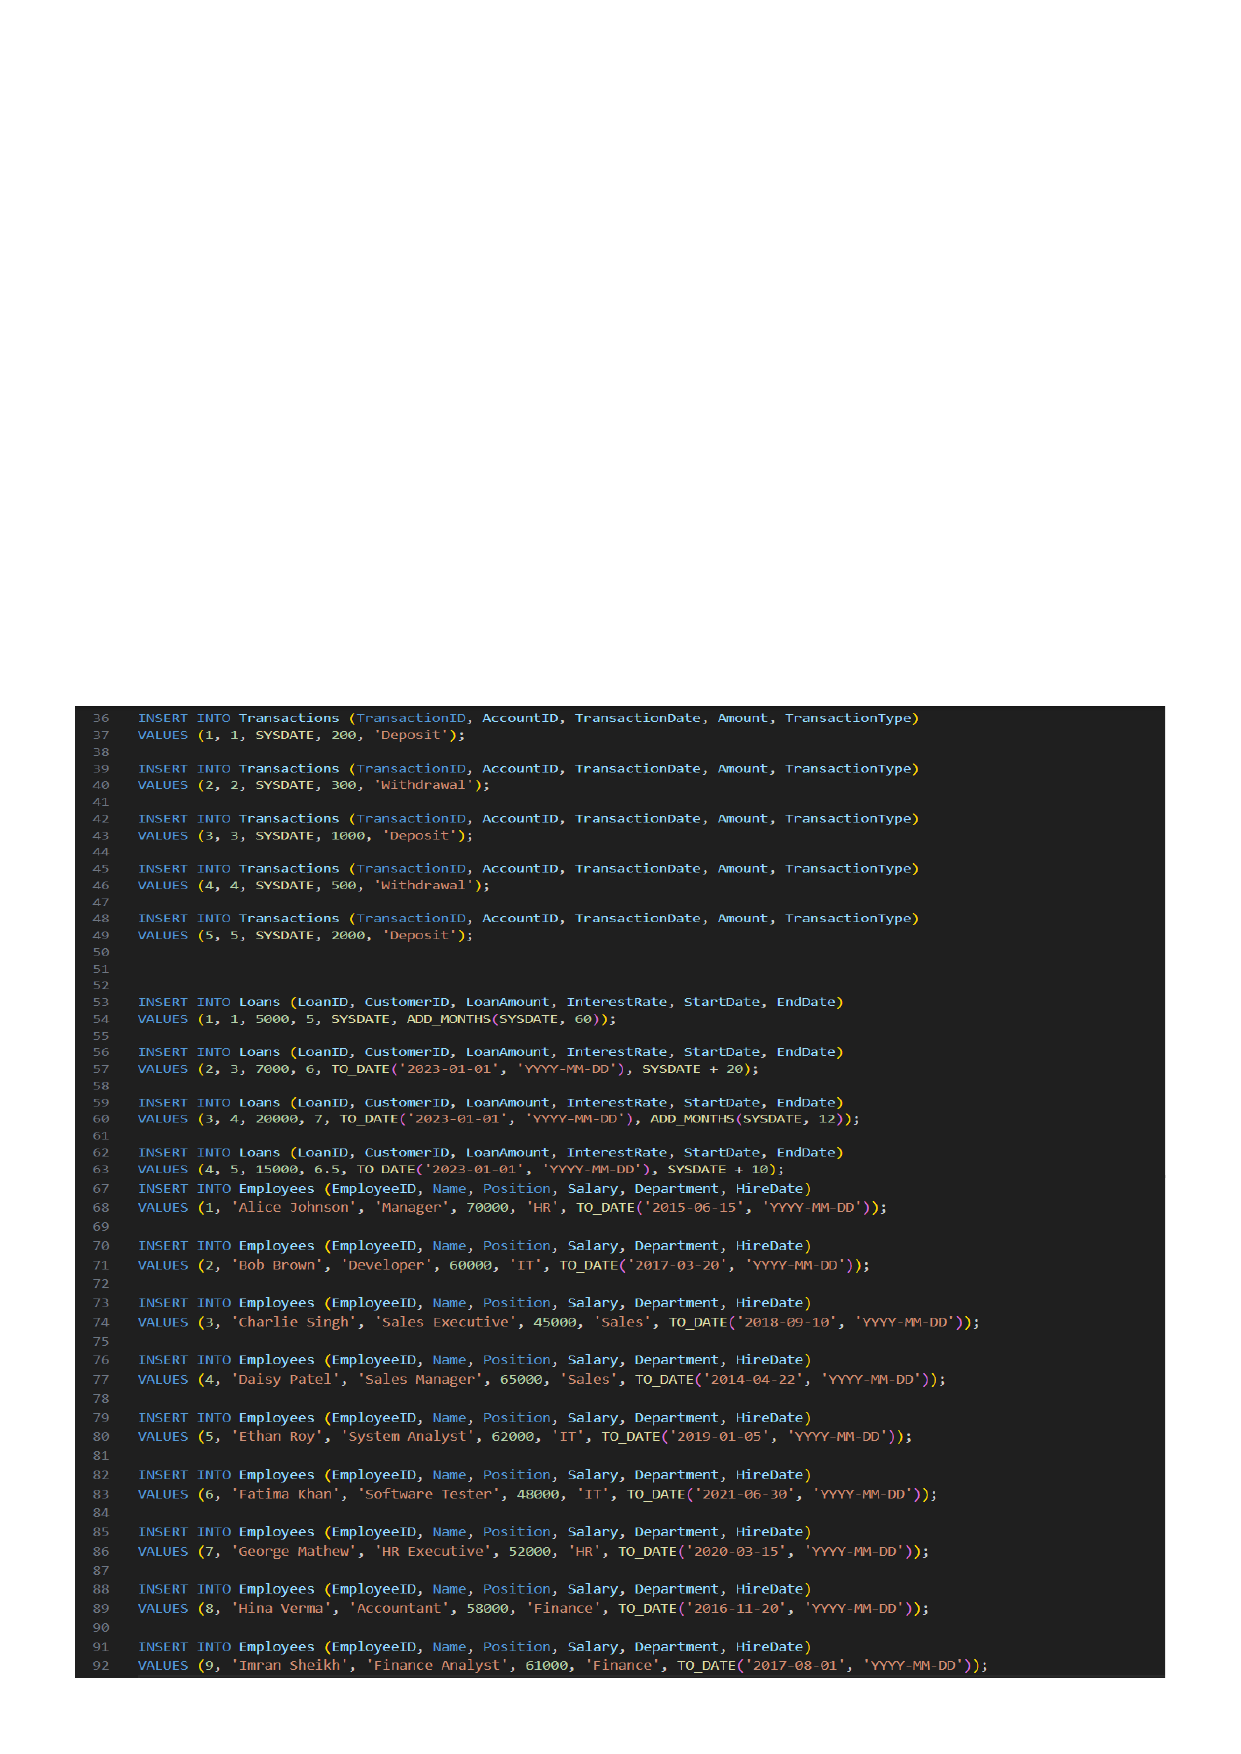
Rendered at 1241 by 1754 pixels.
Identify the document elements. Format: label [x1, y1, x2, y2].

picture [75, 706, 1166, 1678]
